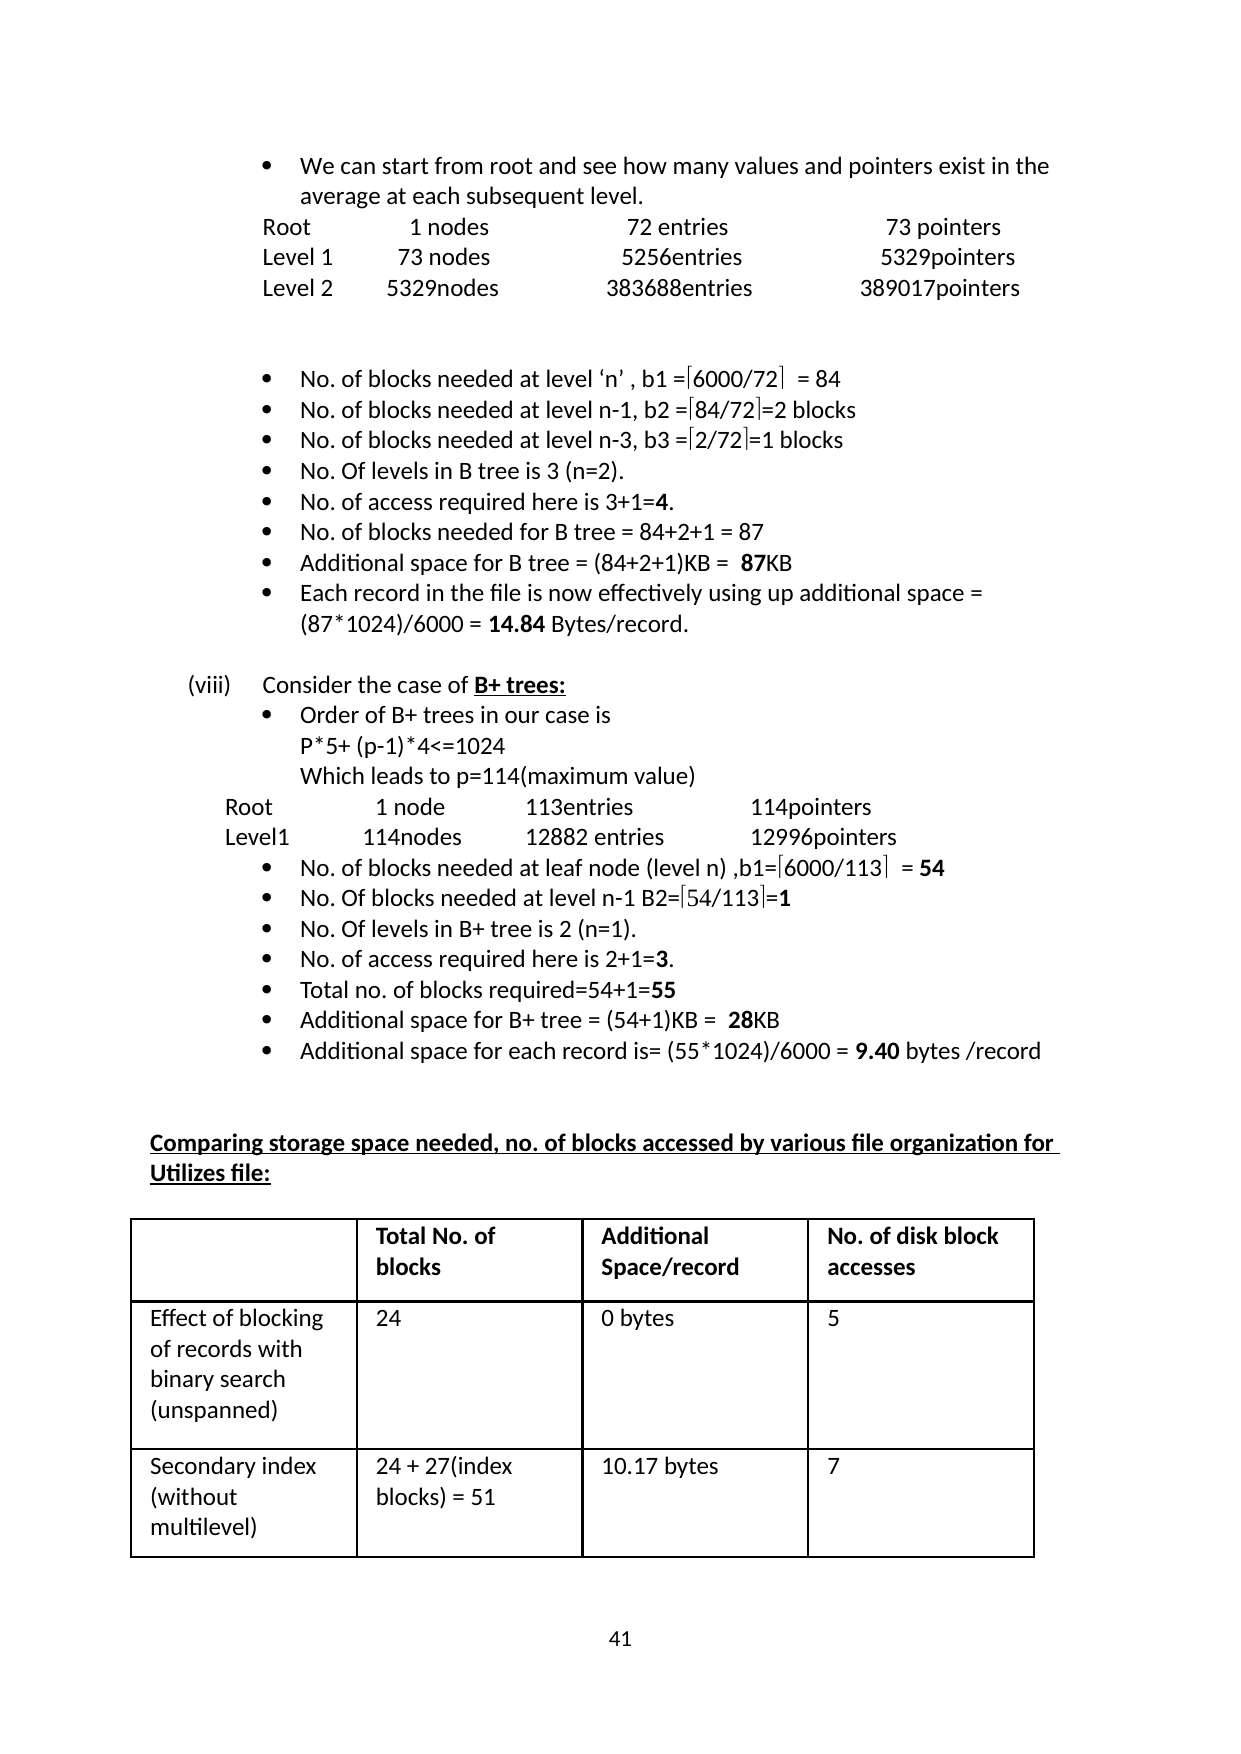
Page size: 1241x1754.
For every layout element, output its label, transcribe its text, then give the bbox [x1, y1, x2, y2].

table_header Additional Space/record [584, 1220, 807, 1300]
table_cell 5 [809, 1303, 1033, 1448]
text Level 1 73 nodes 5256entries 5329pointers [262, 242, 1090, 272]
table_header Total No. of blocks [358, 1220, 581, 1300]
list No. Of levels in B tree is 3 (n=2). [262, 455, 1090, 486]
list No. of blocks needed for B tree = 84+2+1 = 87 [262, 516, 1090, 547]
list Additional space for B tree = (84+2+1)KB = 87KB [262, 547, 1090, 577]
table_cell 24 + 27(index blocks) = 51 [358, 1450, 581, 1556]
table_cell 10.17 bytes [584, 1450, 807, 1556]
table_cell Secondary index (without multilevel) [132, 1450, 356, 1556]
list No. Of blocks needed at level n-1 B2=/113=1 [262, 882, 1090, 913]
text Level 2 5329nodes 383688entries 389017pointers [262, 272, 1090, 303]
list Order of B+ trees in our case is [262, 699, 1090, 730]
list No. of blocks needed at level n-1, b2 =84/72=2 blocks [262, 394, 1090, 425]
list Each record in the file is now effectively using up additional space = (87*1024)/6000 = 14.84 Bytes/record. [262, 577, 1090, 638]
text Root 1 node 113entries 114pointers [150, 791, 1090, 821]
list No. of blocks needed at level ‘n’ , b1 =6000/72= 84 [262, 364, 1090, 394]
list No. Of levels in B+ tree is 2 (n=1). [262, 913, 1090, 943]
table_header No. of disk block accesses [809, 1220, 1033, 1300]
table_header [132, 1220, 356, 1300]
list No. of access required here is 2+1=3. [262, 943, 1090, 974]
text Comparing storage space needed, no. of blocks accessed by various file organization for Utilizes file: [150, 1127, 1090, 1188]
list Total no. of blocks required=54+1=55 [262, 974, 1090, 1004]
table_cell 24 [358, 1303, 581, 1448]
list Additional space for B+ tree = (54+1)KB = 28KB [262, 1004, 1090, 1035]
table_cell Effect of blocking of records with binary search (unspanned) [132, 1303, 356, 1448]
list No. of blocks needed at leaf node (level n) ,b1=6000/113= 54 [262, 852, 1090, 882]
table_cell 0 bytes [584, 1303, 807, 1448]
text Which leads to p=114(maximum value) [300, 760, 1090, 791]
table_cell 7 [809, 1450, 1033, 1556]
text Level1 114nodes 12882 entries 12996pointers [150, 821, 1090, 852]
list Additional space for each record is= (55*1024)/6000 = 9.40 bytes /record [262, 1035, 1090, 1066]
list No. of access required here is 3+1=4. [262, 486, 1090, 516]
list We can start from root and see how many values and pointers exist in the average at each subsequent level. [262, 150, 1090, 211]
text P*5+ (p-1)*4<=1024 [225, 730, 1090, 760]
text Root 1 nodes 72 entries 73 pointers [262, 211, 1090, 242]
list Consider the case of B+ trees: [187, 669, 1090, 699]
list No. of blocks needed at level n-3, b3 =2/72=1 blocks [262, 425, 1090, 455]
